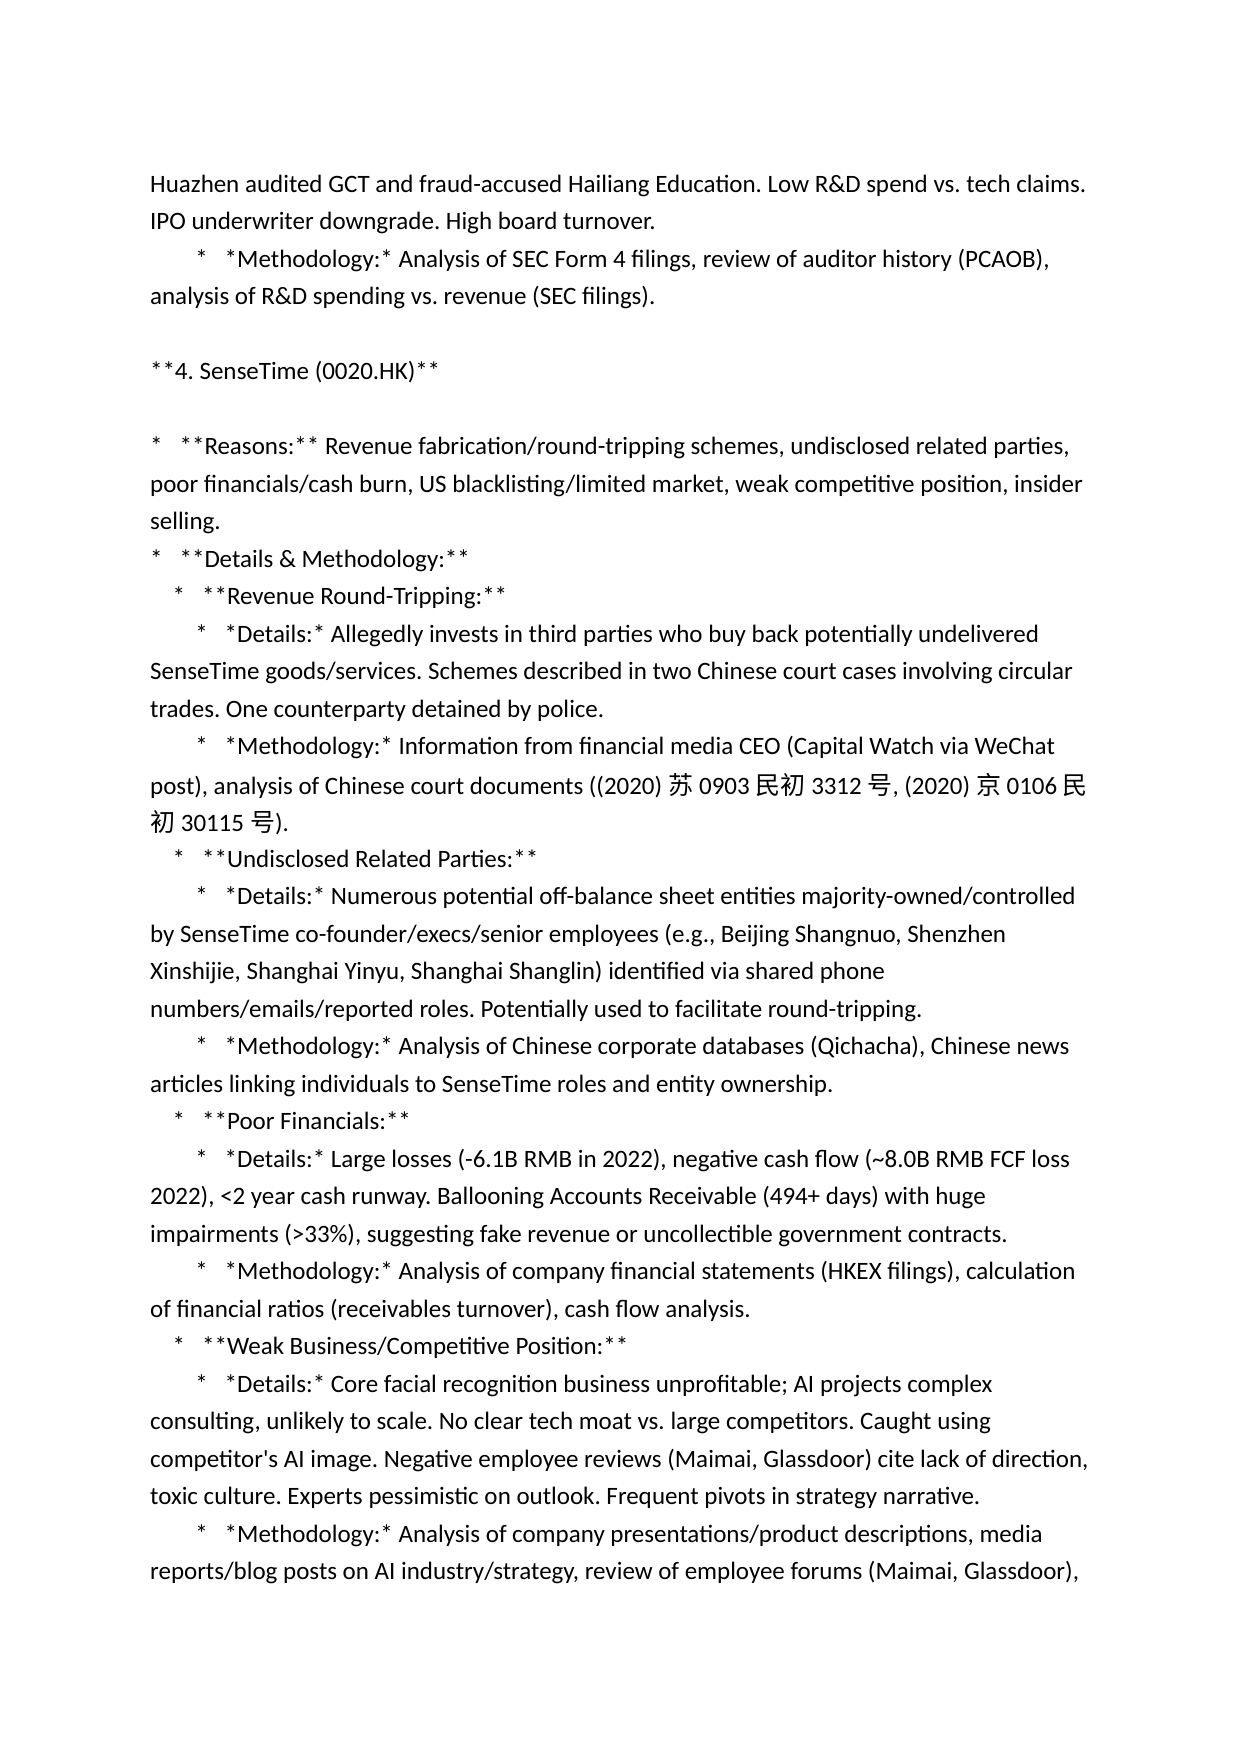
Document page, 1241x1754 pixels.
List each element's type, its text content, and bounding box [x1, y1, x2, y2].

text * *Methodology:* Information from financial media CEO (Capital Watch via WeChat post), analysis of Chinese court documents ((2020) 苏 0903 ⺠初 3312 号, (2020) 京 0106 ⺠初 30115 号). [150, 727, 1090, 839]
text * *Methodology:* Analysis of SEC Form 4 filings, review of auditor history (PCAOB), analysis of R&D spending vs. revenue (SEC filings). [150, 239, 1090, 314]
text * *Methodology:* Analysis of Chinese corporate databases (Qichacha), Chinese news articles linking individuals to SenseTime roles and entity ownership. [150, 1027, 1090, 1102]
text * **Poor Financials:** [150, 1102, 1090, 1139]
text * **Reasons:** Revenue fabrication/round-tripping schemes, undisclosed related parties, poor financials/cash burn, US blacklisting/limited market, weak competitive position, insider selling. [150, 427, 1090, 539]
text * **Details & Methodology:** [150, 539, 1090, 577]
text * *Details:* Numerous potential off-balance sheet entities majority-owned/controlled by SenseTime co-founder/execs/senior employees (e.g., Beijing Shangnuo, Shenzhen Xinshijie, Shanghai Yinyu, Shanghai Shanglin) identified via shared phone numbers/emails/reported roles. Potentially used to facilitate round-tripping. [150, 877, 1090, 1027]
text * **Weak Business/Competitive Position:** [150, 1327, 1090, 1364]
text * *Details:* Large losses (-6.1B RMB in 2022), negative cash flow (~8.0B RMB FCF loss 2022), <2 year cash runway. Ballooning Accounts Receivable (494+ days) with huge impairments (>33%), suggesting fake revenue or uncollectible government contracts. [150, 1139, 1090, 1252]
text * *Details:* Allegedly invests in third parties who buy back potentially undelivered SenseTime goods/services. Schemes described in two Chinese court cases involving circular trades. One counterparty detained by police. [150, 614, 1090, 727]
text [150, 164, 1090, 239]
text * **Undisclosed Related Parties:** [150, 839, 1090, 877]
text * **Revenue Round-Tripping:** [150, 577, 1090, 614]
text * *Methodology:* Analysis of company financial statements (HKEX filings), calculation of financial ratios (receivables turnover), cash flow analysis. [150, 1252, 1090, 1327]
text * *Details:* Core facial recognition business unprofitable; AI projects complex consulting, unlikely to scale. No clear tech moat vs. large competitors. Caught using competitor's AI image. Negative employee reviews (Maimai, Glassdoor) cite lack of direction, toxic culture. Experts pessimistic on outlook. Frequent pivots in strategy narrative. [150, 1364, 1090, 1514]
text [150, 1514, 1090, 1589]
text **4. SenseTime (0020.HK)** [150, 352, 1090, 389]
